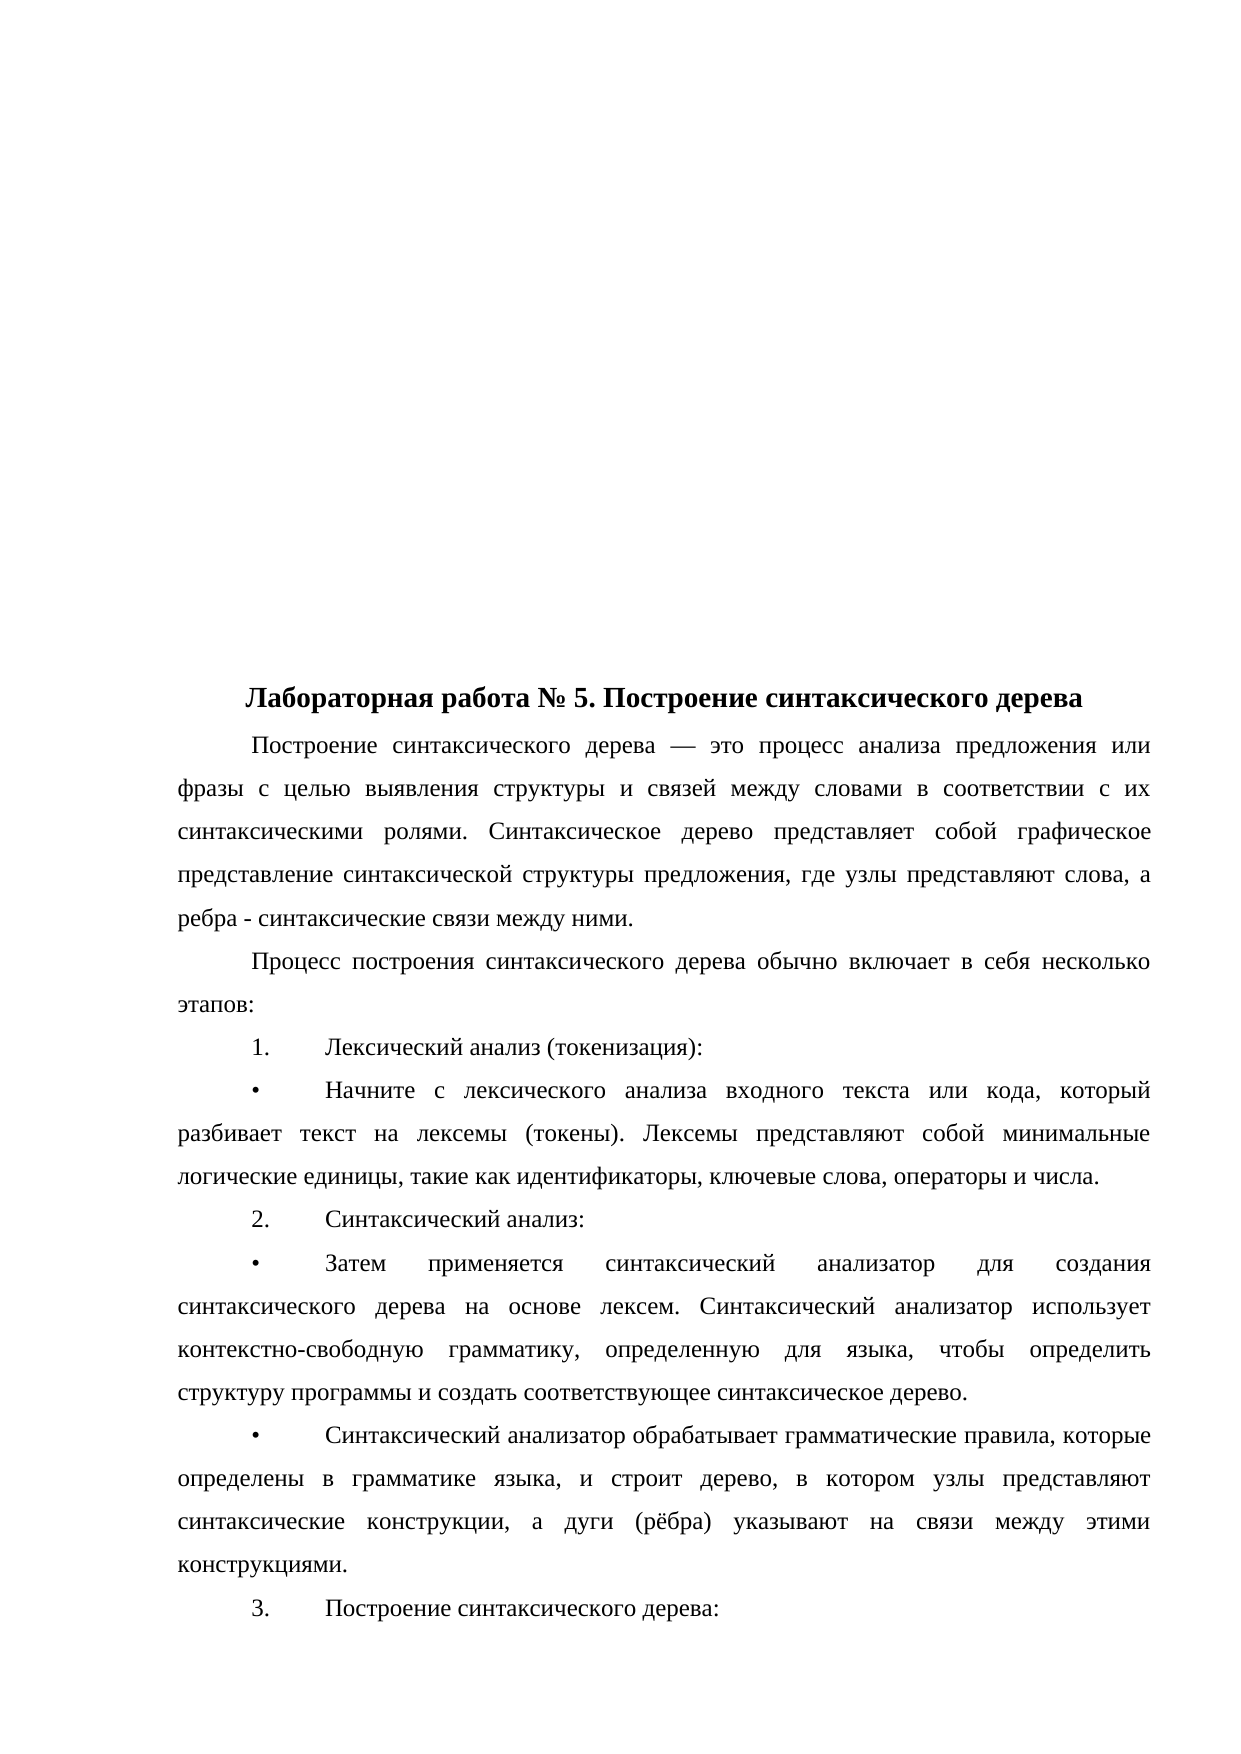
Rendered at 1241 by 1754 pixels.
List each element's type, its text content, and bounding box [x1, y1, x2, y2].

text • Затем применяется синтаксический анализатор для создания синтаксического дерева на основе лексем. Синтаксический анализатор использует контекстно-свободную грамматику, определенную для языка, чтобы определить структуру программы и создать соответствующее синтаксическое дерево. [177, 1248, 1152, 1406]
text 1. Лексический анализ (токенизация): [177, 1032, 1152, 1061]
text Построение синтаксического дерева — это процесс анализа предложения или фразы с целью выявления структуры и связей между словами в соответствии с их синтаксическими ролями. Синтаксическое дерево представляет собой графическое представление синтаксической структуры предложения, где узлы представляют слова, а ребра - синтаксические связи между ними. [177, 730, 1152, 931]
text • Синтаксический анализатор обрабатывает грамматические правила, которые определены в грамматике языка, и строит дерево, в котором узлы представляют синтаксические конструкции, а дуги (рёбра) указывают на связи между этими конструкциями. [177, 1420, 1152, 1578]
text Процесс построения синтаксического дерева обычно включает в себя несколько этапов: [177, 946, 1152, 1018]
text • Начните с лексического анализа входного текста или кода, который разбивает текст на лексемы (токены). Лексемы представляют собой минимальные логические единицы, такие как идентификаторы, ключевые слова, операторы и числа. [177, 1075, 1152, 1190]
subtitle Лабораторная работа № 5. Построение синтаксического дерева [177, 680, 1152, 713]
text 3. Построение синтаксического дерева: [177, 1593, 1152, 1621]
text 2. Синтаксический анализ: [177, 1204, 1152, 1233]
